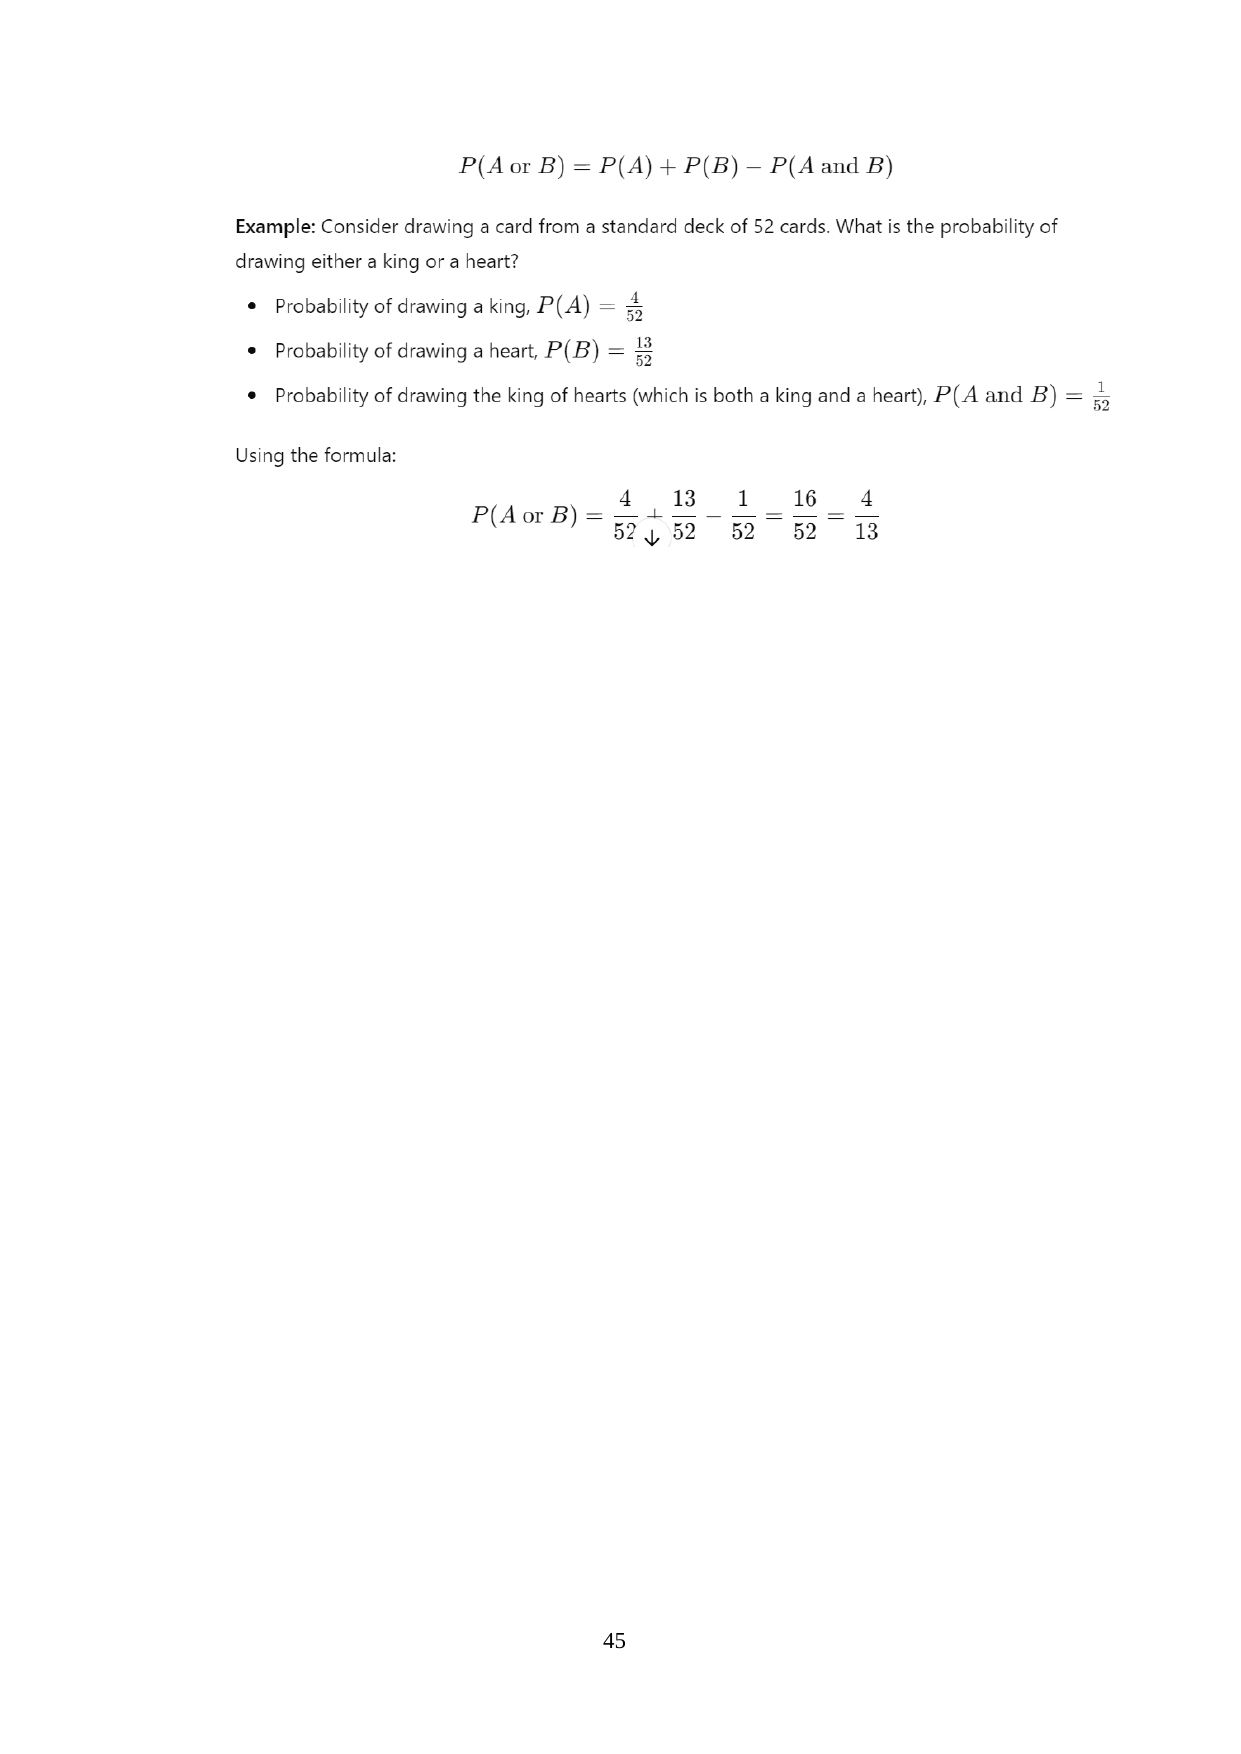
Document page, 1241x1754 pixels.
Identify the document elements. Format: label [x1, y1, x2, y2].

picture [222, 139, 1125, 547]
